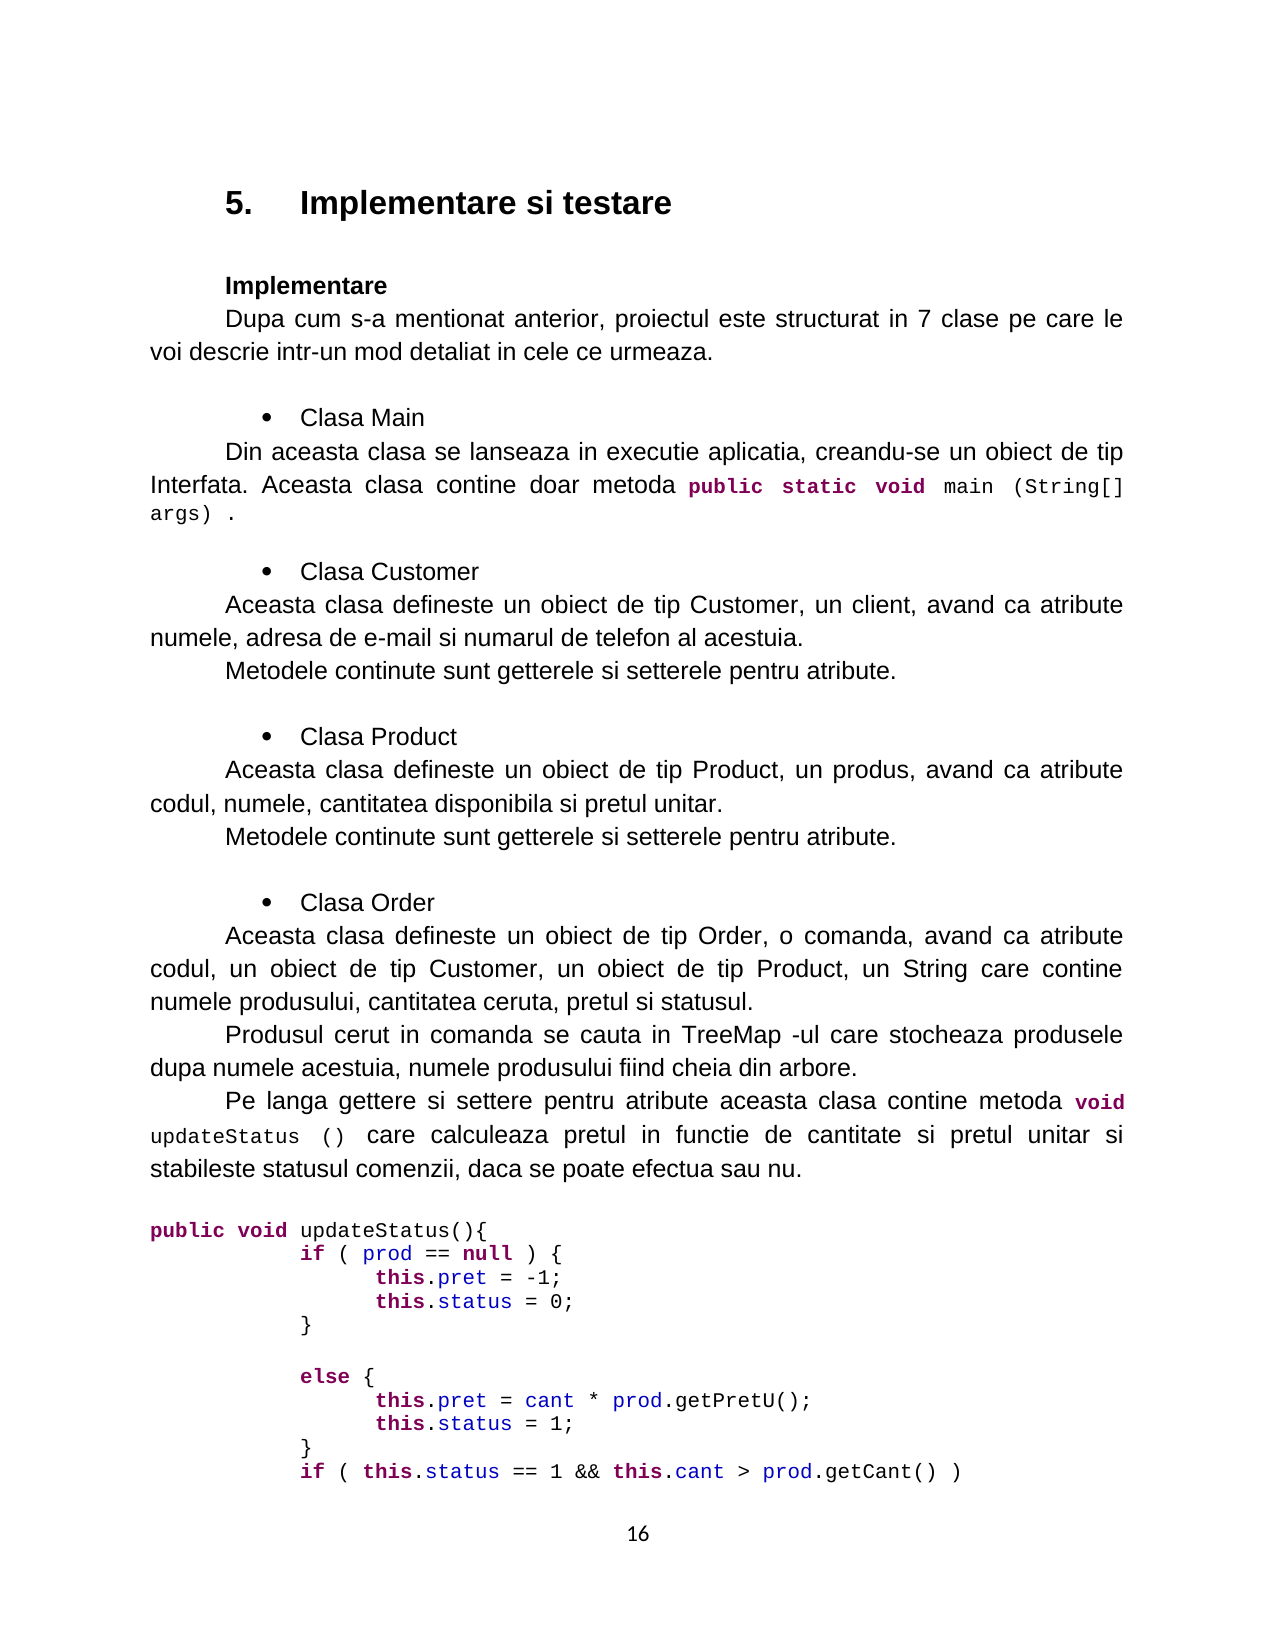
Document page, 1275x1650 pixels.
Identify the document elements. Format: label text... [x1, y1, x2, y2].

text this.pret = cant * prod.getPretU(); [150, 1390, 1125, 1413]
text Din aceasta clasa se lanseaza in executie aplicatia, creandu-se un obiect de tip Interfata. Aceasta clasa contine doar metoda public static void main (String[] args) . [150, 437, 1125, 526]
text this.status = 1; [150, 1413, 1125, 1437]
text } [150, 1314, 1125, 1338]
list Dupa cum s-a mentionat anterior, proiectul este structurat in 7 clase pe care le voi descrie intr-un mod detaliat in cele ce urmeaza. [150, 304, 1125, 366]
list Clasa Main [262, 403, 1125, 432]
text } [150, 1437, 1125, 1461]
text this.status = 0; [150, 1291, 1125, 1314]
list Clasa Customer [262, 557, 1125, 586]
list Aceasta clasa defineste un obiect de tip Order, o comanda, avand ca atribute codul, un obiect de tip Customer, un obiect de tip Product, un String care contine numele produsului, cantitatea ceruta, pretul si statusul. [150, 921, 1125, 1016]
text if ( this.status == 1 && this.cant > prod.getCant() ) [150, 1461, 1125, 1484]
text if ( prod == null ) { [150, 1243, 1125, 1267]
list Produsul cerut in comanda se cauta in TreeMap -ul care stocheaza produsele dupa numele acestuia, numele produsului fiind cheia din arbore. [150, 1020, 1125, 1082]
list Implementare [150, 271, 1125, 300]
list Metodele continute sunt getterele si setterele pentru atribute. [150, 822, 1125, 850]
text public void updateStatus(){ [150, 1220, 1125, 1243]
list Aceasta clasa defineste un obiect de tip Customer, un client, avand ca atribute numele, adresa de e-mail si numarul de telefon al acestuia. [150, 590, 1125, 652]
list Aceasta clasa defineste un obiect de tip Product, un produs, avand ca atribute codul, numele, cantitatea disponibila si pretul unitar. [150, 756, 1125, 817]
list Metodele continute sunt getterele si setterele pentru atribute. [150, 656, 1125, 685]
text this.pret = -1; [150, 1267, 1125, 1291]
list Implementare si testare [150, 183, 1125, 221]
list Pe langa gettere si settere pentru atribute aceasta clasa contine metoda void updateStatus () care calculeaza pretul in functie de cantitate si pretul unitar si stabileste statusul comenzii, daca se poate efectua sau nu. [150, 1086, 1125, 1182]
list Clasa Order [262, 888, 1125, 916]
list Clasa Product [262, 722, 1125, 751]
text else { [150, 1366, 1125, 1390]
